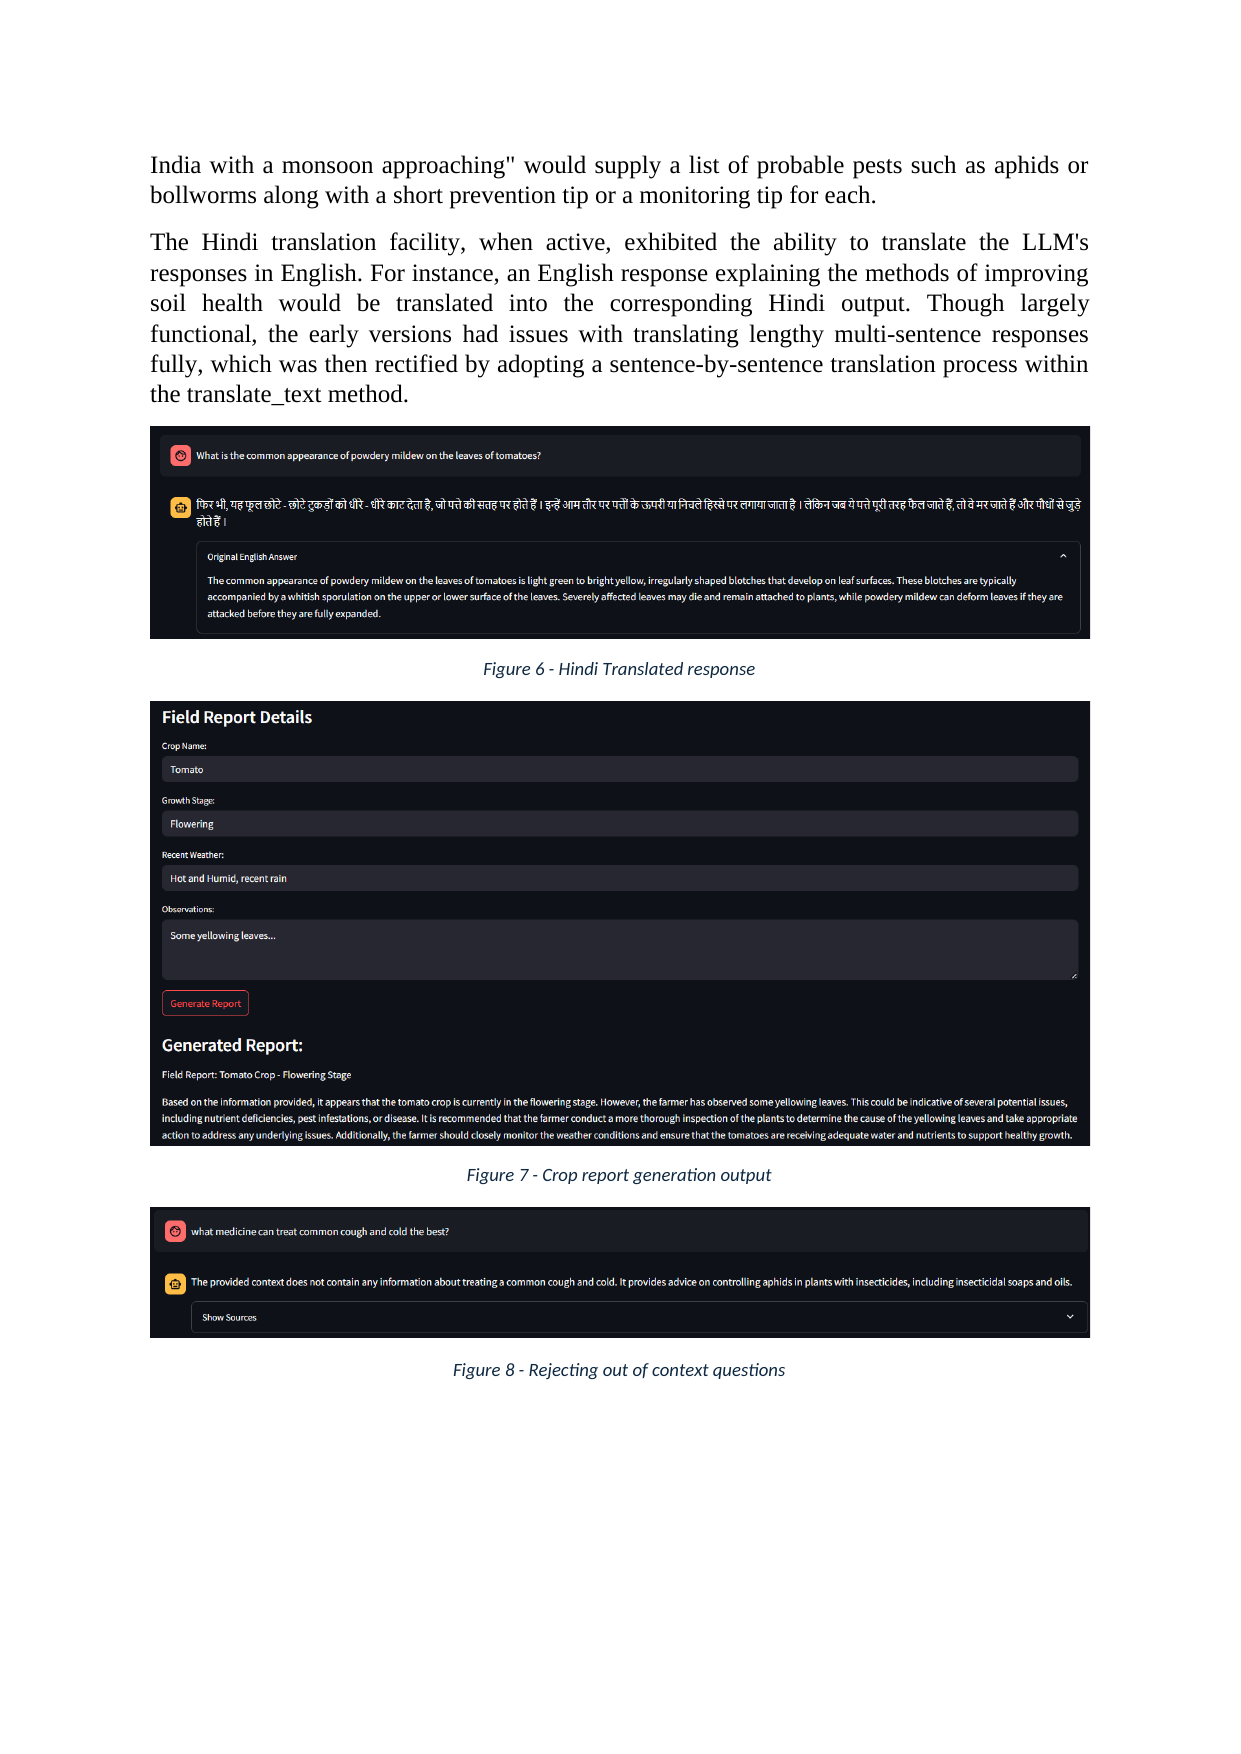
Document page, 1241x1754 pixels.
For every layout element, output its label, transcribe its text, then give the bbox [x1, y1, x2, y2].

text Figure 6 - Hindi Translated response [150, 657, 1090, 680]
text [150, 150, 1090, 209]
picture [150, 426, 1091, 639]
text Figure 7 - Crop report generation output [150, 1163, 1090, 1186]
text The Hindi translation facility, when active, exhibited the ability to translate the LLM's responses in English. For instance, an English response explaining the methods of improving soil health would be translated into the corresponding Hindi output. Though largely functional, the early versions had issues with translating lengthy multi-sentence responses fully, which was then rectified by adopting a sentence-by-sentence translation process within the translate_text method. [150, 227, 1090, 408]
picture [150, 701, 1091, 1146]
text Figure 8 - Rejecting out of context questions [150, 1358, 1090, 1381]
picture [150, 1207, 1091, 1338]
